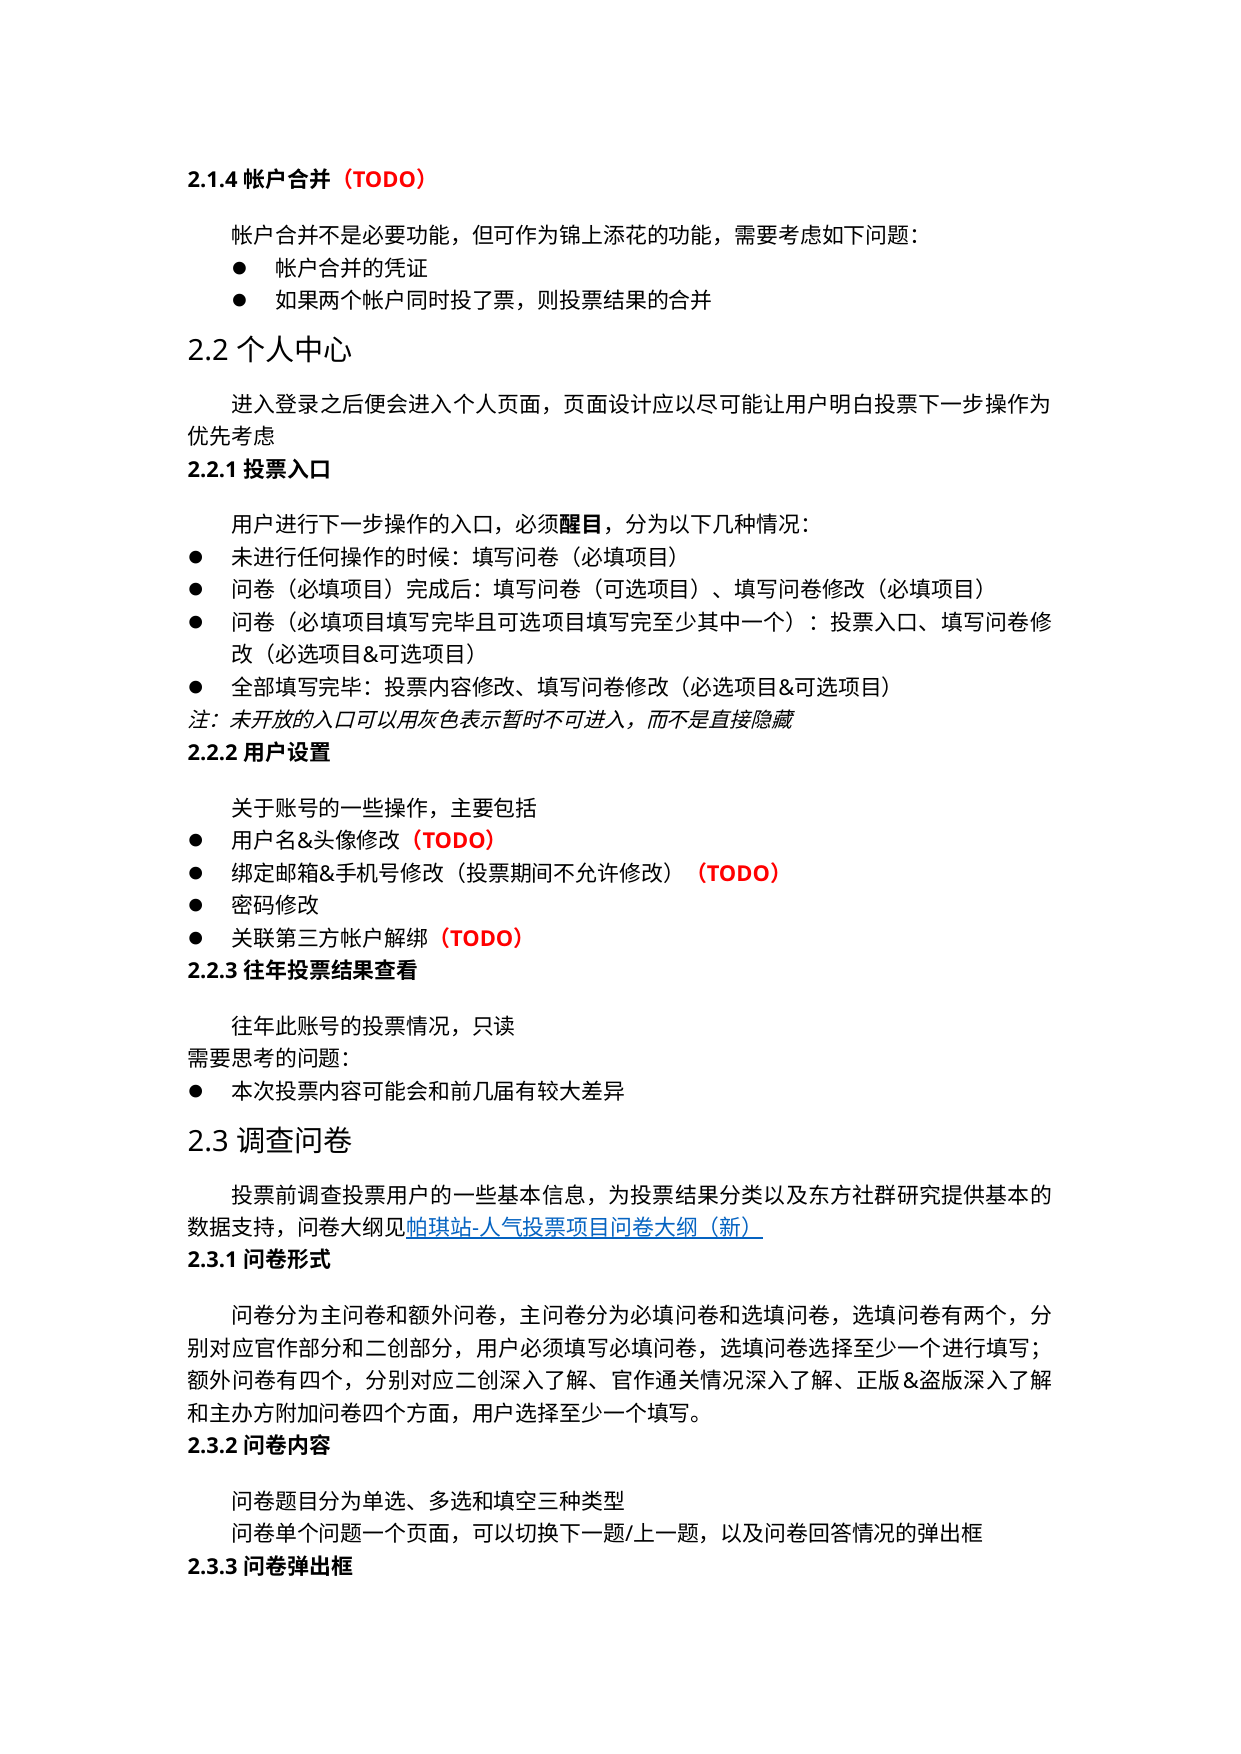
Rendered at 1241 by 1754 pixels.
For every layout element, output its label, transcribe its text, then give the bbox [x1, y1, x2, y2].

list 全部填写完毕：投票内容修改、填写问卷修改（必选项目&可选项目） [187, 669, 1053, 702]
text 2.1.4 帐户合并（TODO） [187, 162, 1053, 194]
list 帐户合并的凭证 [231, 250, 1053, 283]
text 2.2.3 往年投票结果查看 [187, 953, 1053, 985]
text 问卷单个问题一个页面，可以切换下一题/上一题，以及问卷回答情况的弹出框 [187, 1516, 1053, 1548]
list 如果两个帐户同时投了票，则投票结果的合并 [231, 283, 1053, 315]
text 2.3 调查问卷 [187, 1106, 1053, 1171]
list 问卷（必填项目填写完毕且可选项目填写完至少其中一个）：投票入口、填写问卷修改（必选项目&可选项目） [187, 604, 1053, 669]
text 关于账号的一些操作，主要包括 [187, 790, 1053, 823]
text 2.2.1 投票入口 [187, 451, 1053, 484]
text 投票前调查投票用户的一些基本信息，为投票结果分类以及东方社群研究提供基本的数据支持，问卷大纲见帕琪站-人气投票项目问卷大纲（新） [187, 1177, 1053, 1242]
text 2.3.1 问卷形式 [187, 1242, 1053, 1275]
text 2.2 个人中心 [187, 315, 1053, 380]
text 帐户合并不是必要功能，但可作为锦上添花的功能，需要考虑如下问题： [187, 218, 1053, 250]
list 本次投票内容可能会和前几届有较大差异 [187, 1073, 1053, 1106]
text 问卷题目分为单选、多选和填空三种类型 [187, 1483, 1053, 1516]
list 关联第三方帐户解绑（TODO） [187, 920, 1053, 953]
text 2.3.3 问卷弹出框 [187, 1548, 1053, 1581]
list 未进行任何操作的时候：填写问卷（必填项目） [187, 539, 1053, 572]
text 问卷分为主问卷和额外问卷，主问卷分为必填问卷和选填问卷，选填问卷有两个，分别对应官作部分和二创部分，用户必须填写必填问卷，选填问卷选择至少一个进行填写；额外问卷有四个，分别对应二创深入了解、官作通关情况深入了解、正版&盗版深入了解和主办方附加问卷四个方面，用户选择至少一个填写。 [187, 1298, 1053, 1428]
text 需要思考的问题： [187, 1041, 1053, 1073]
text 进入登录之后便会进入个人页面，页面设计应以尽可能让用户明白投票下一步操作为优先考虑 [187, 386, 1053, 451]
list 用户名&头像修改（TODO） [187, 823, 1053, 855]
text 用户进行下一步操作的入口，必须醒目，分为以下几种情况： [187, 507, 1053, 539]
list 绑定邮箱&手机号修改（投票期间不允许修改）（TODO） [187, 855, 1053, 888]
text 往年此账号的投票情况，只读 [187, 1008, 1053, 1041]
list 问卷（必填项目）完成后：填写问卷（可选项目）、填写问卷修改（必填项目） [187, 572, 1053, 604]
text 2.2.2 用户设置 [187, 734, 1053, 767]
list 密码修改 [187, 888, 1053, 920]
text 注：未开放的入口可以用灰色表示暂时不可进入，而不是直接隐藏 [187, 702, 1053, 734]
text 2.3.2 问卷内容 [187, 1428, 1053, 1460]
